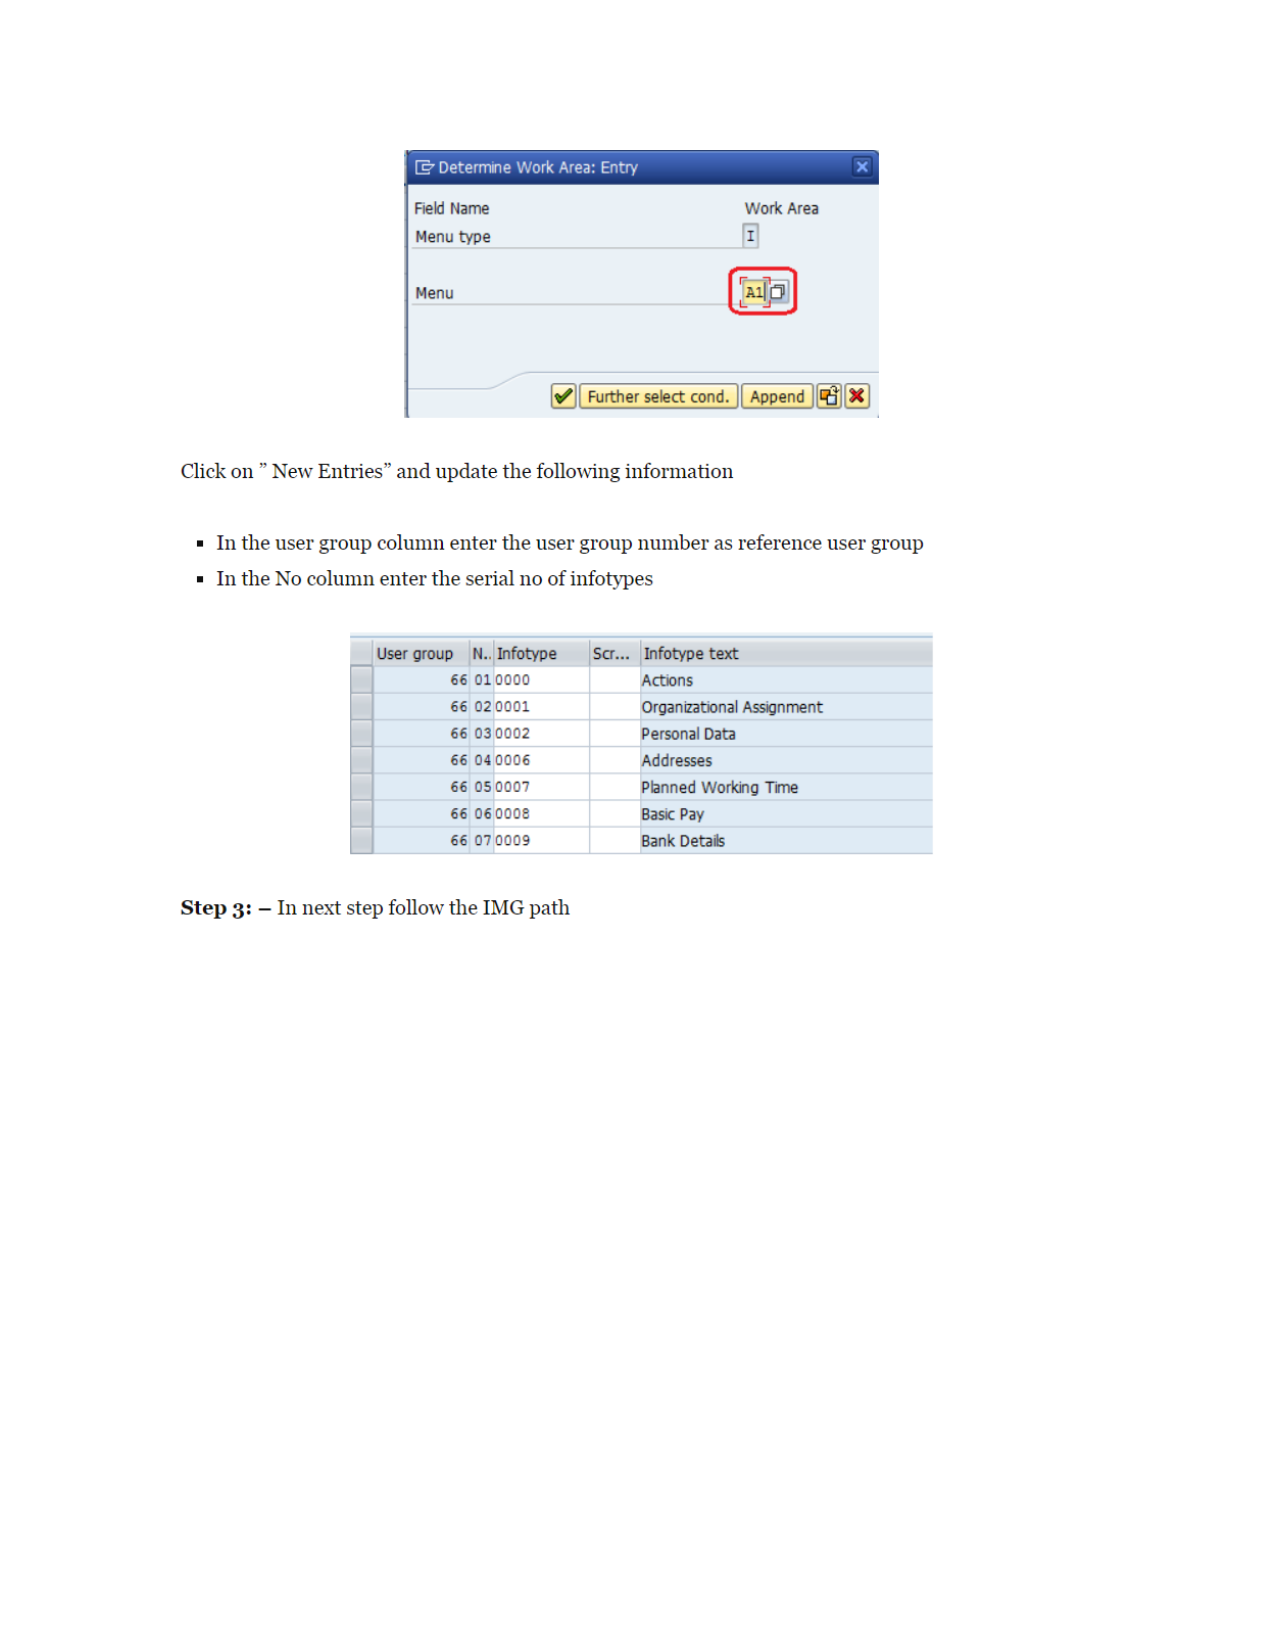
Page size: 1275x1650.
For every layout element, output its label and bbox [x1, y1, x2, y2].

picture [150, 150, 1125, 936]
